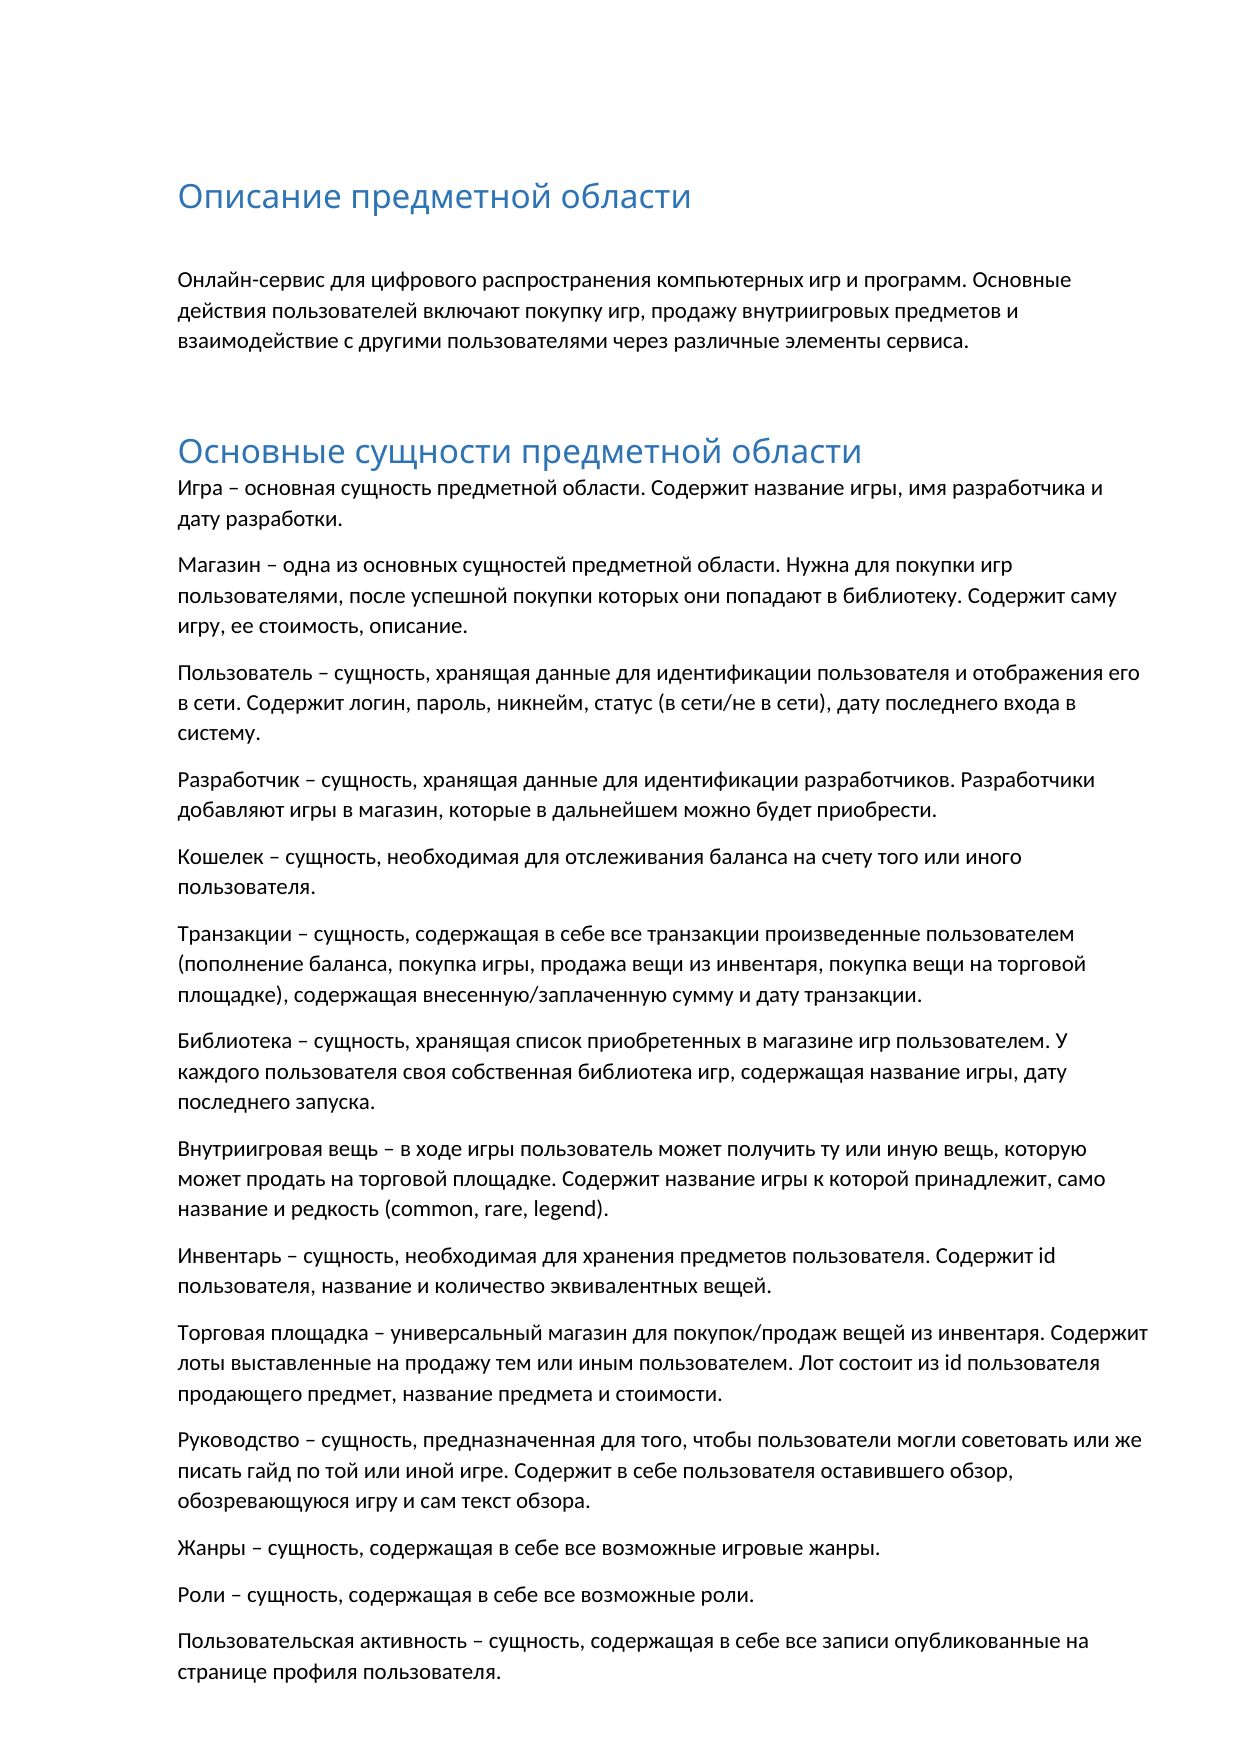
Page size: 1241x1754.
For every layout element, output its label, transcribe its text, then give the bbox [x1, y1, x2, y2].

text Магазин – одна из основных сущностей предметной области. Нужна для покупки игр пользователями, после успешной покупки которых они попадают в библиотеку. Содержит саму игру, ее стоимость, описание. [177, 551, 1152, 639]
subtitle Основные сущности предметной области [177, 428, 1152, 473]
text Кошелек – сущность, необходимая для отслеживания баланса на счету того или иного пользователя. [177, 842, 1152, 901]
text Разработчик – сущность, хранящая данные для идентификации разработчиков. Разработчики добавляют игры в магазин, которые в дальнейшем можно будет приобрести. [177, 765, 1152, 823]
text Онлайн-сервис для цифрового распространения компьютерных игр и программ. Основные действия пользователей включают покупку игр, продажу внутриигровых предметов и взаимодействие с другими пользователями через различные элементы сервиса. [177, 266, 1152, 354]
text Библиотека – сущность, хранящая список приобретенных в магазине игр пользователем. У каждого пользователя своя собственная библиотека игр, содержащая название игры, дату последнего запуска. [177, 1027, 1152, 1115]
text Игра – основная сущность предметной области. Содержит название игры, имя разработчика и дату разработки. [177, 473, 1152, 532]
text Пользовательская активность – сущность, содержащая в себе все записи опубликованные на странице профиля пользователя. [177, 1627, 1152, 1685]
subtitle Описание предметной области [177, 173, 1152, 219]
text Транзакции – сущность, содержащая в себе все транзакции произведенные пользователем (пополнение баланса, покупка игры, продажа вещи из инвентаря, покупка вещи на торговой площадке), содержащая внесенную/заплаченную сумму и дату транзакции. [177, 919, 1152, 1008]
text Роли – сущность, содержащая в себе все возможные роли. [177, 1580, 1152, 1608]
text Руководство – сущность, предназначенная для того, чтобы пользователи могли советовать или же писать гайд по той или иной игре. Содержит в себе пользователя оставившего обзор, обозревающуюся игру и сам текст обзора. [177, 1426, 1152, 1514]
text Торговая площадка – универсальный магазин для покупок/продаж вещей из инвентаря. Содержит лоты выставленные на продажу тем или иным пользователем. Лот состоит из id пользователя продающего предмет, название предмета и стоимости. [177, 1318, 1152, 1407]
text Инвентарь – сущность, необходимая для хранения предметов пользователя. Содержит id пользователя, название и количество эквивалентных вещей. [177, 1241, 1152, 1299]
text Внутриигровая вещь – в ходе игры пользователь может получить ту или иную вещь, которую может продать на торговой площадке. Содержит название игры к которой принадлежит, само название и редкость (common, rare, legend). [177, 1134, 1152, 1222]
text Пользователь – сущность, хранящая данные для идентификации пользователя и отображения его в сети. Содержит логин, пароль, никнейм, статус (в сети/не в сети), дату последнего входа в систему. [177, 658, 1152, 746]
text Жанры – сущность, содержащая в себе все возможные игровые жанры. [177, 1533, 1152, 1561]
